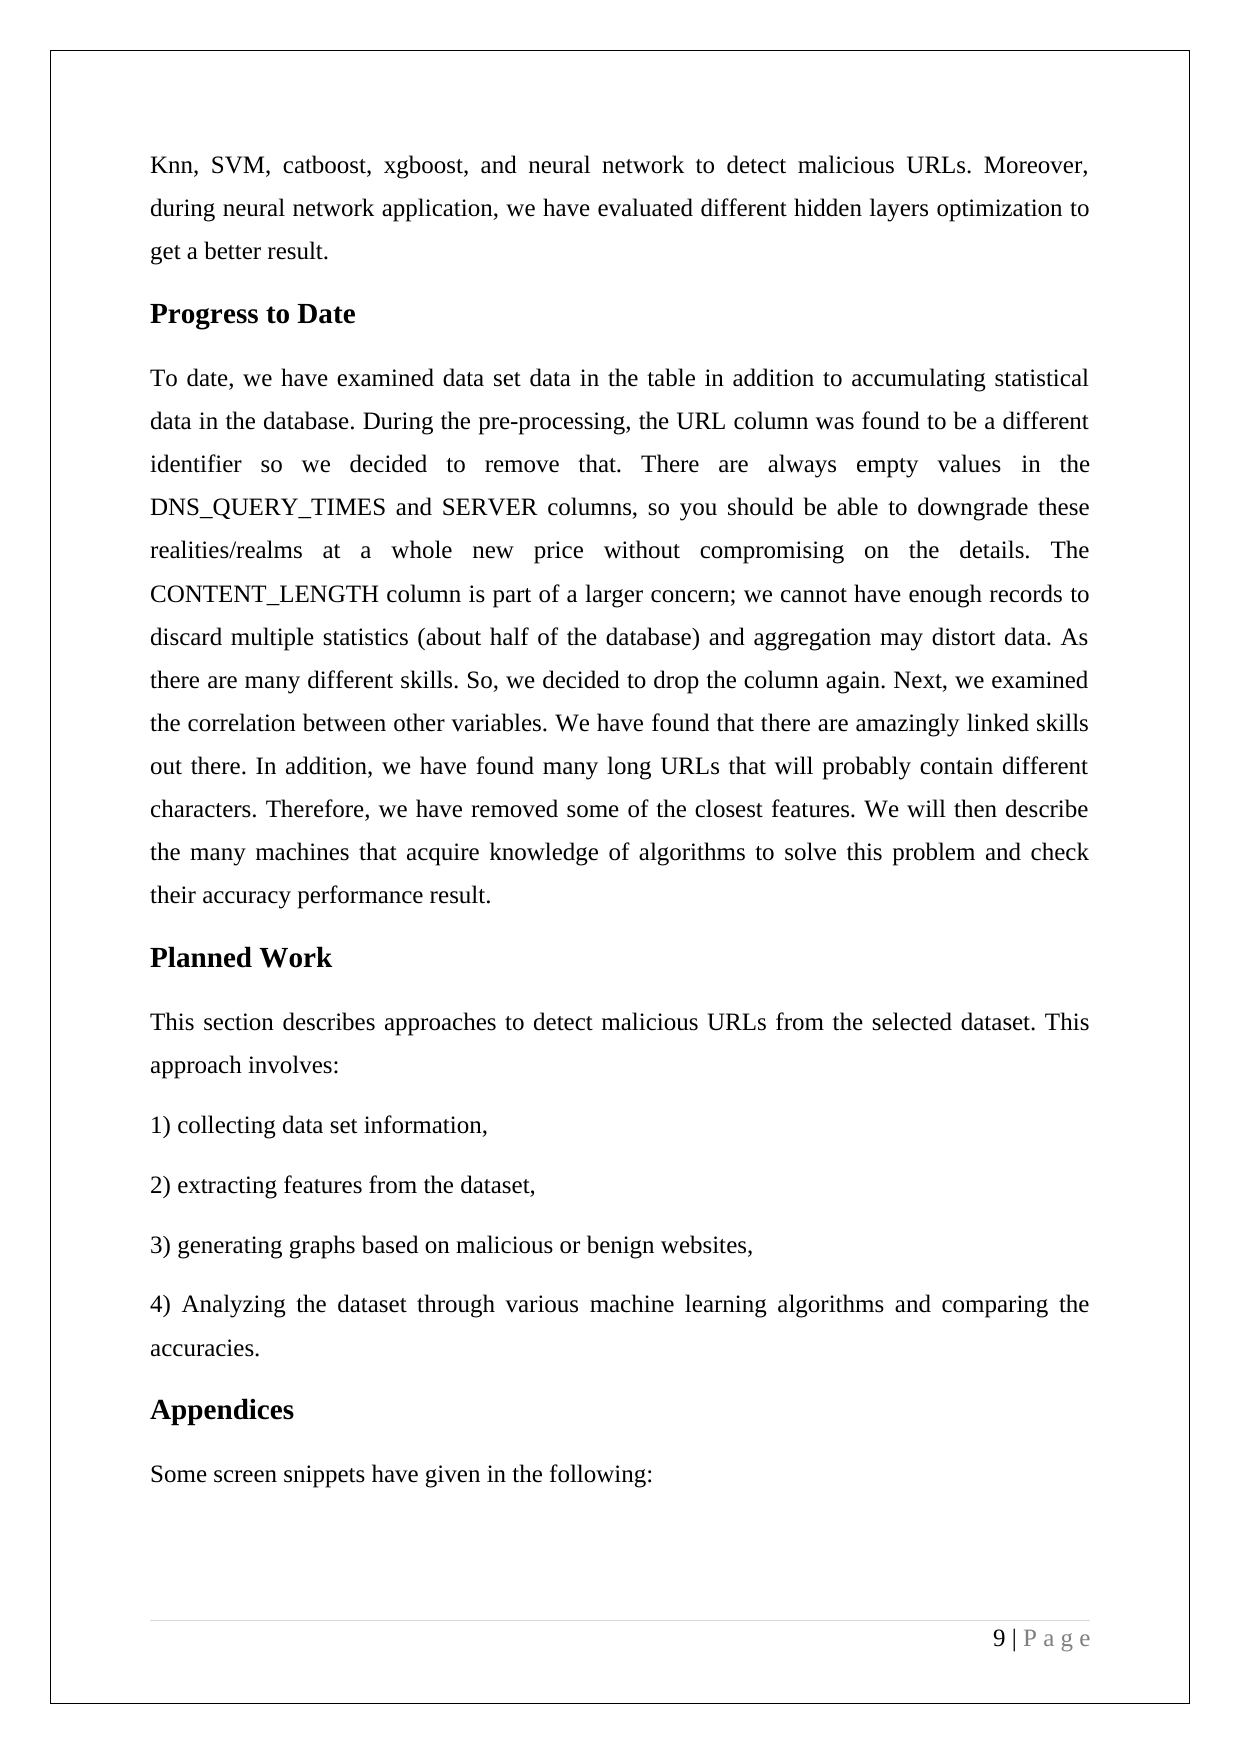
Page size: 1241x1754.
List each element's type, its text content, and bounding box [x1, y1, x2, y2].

text This section describes approaches to detect malicious URLs from the selected dataset. This approach involves: [150, 1007, 1090, 1079]
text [150, 150, 1090, 265]
text Some screen snippets have given in the following: [150, 1459, 1090, 1488]
text To date, we have examined data set data in the table in addition to accumulating statistical data in the database. During the pre-processing, the URL column was found to be a different identifier so we decided to remove that. There are always empty values ​​in the DNS_QUERY_TIMES and SERVER columns, so you should be able to downgrade these realities/realms at a whole new price without compromising on the details. The CONTENT_LENGTH column is part of a larger concern; we cannot have enough records to discard multiple statistics (about half of the database) and aggregation may distort data. As there are many different skills. So, we decided to drop the column again. Next, we examined the correlation between other variables. We have found that there are amazingly linked skills out there. In addition, we have found many long URLs that will probably contain different characters. Therefore, we have removed some of the closest features. We will then describe the many machines that acquire knowledge of algorithms to solve this problem and check their accuracy performance result. [150, 363, 1090, 909]
subtitle Planned Work [150, 940, 1090, 974]
text 1) collecting data set information, [150, 1110, 1090, 1139]
subtitle Progress to Date [150, 296, 1090, 329]
text 2) extracting features from the dataset, [150, 1170, 1090, 1199]
text 3) generating graphs based on malicious or benign websites, [150, 1230, 1090, 1258]
subtitle Appendices [150, 1392, 1090, 1426]
text 4) Analyzing the dataset through various machine learning algorithms and comparing the accuracies. [150, 1289, 1090, 1361]
